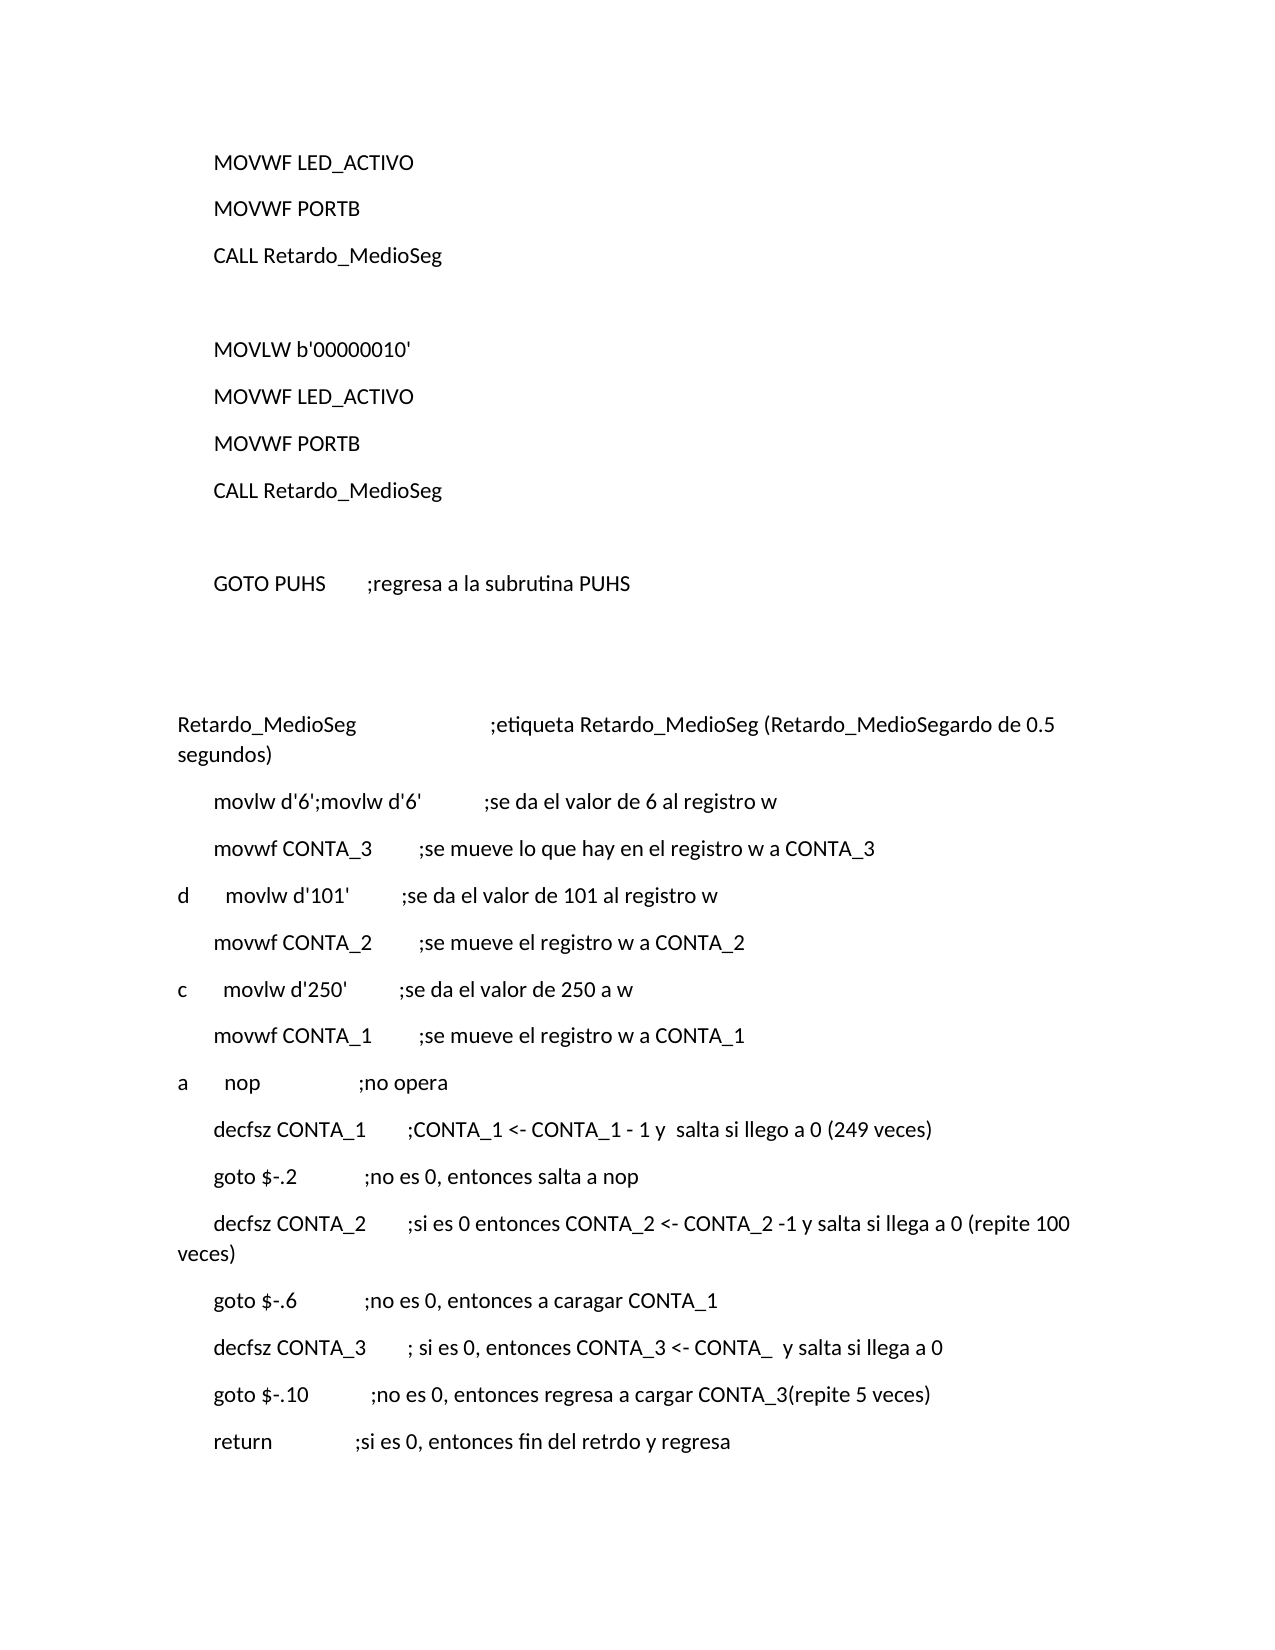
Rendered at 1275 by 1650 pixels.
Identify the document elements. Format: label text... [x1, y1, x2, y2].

text MOVWF PORTB [177, 194, 1098, 222]
text d movlw d'101' ;se da el valor de 101 al registro w [177, 881, 1098, 909]
text MOVLW b'00000010' [177, 335, 1098, 363]
text goto $-.10 ;no es 0, entonces regresa a cargar CONTA_3(repite 5 veces) [177, 1380, 1098, 1408]
text return ;si es 0, entonces fin del retrdo y regresa [177, 1427, 1098, 1455]
text MOVWF LED_ACTIVO [177, 148, 1098, 176]
text GOTO PUHS ;regresa a la subrutina PUHS [177, 569, 1098, 597]
text goto $-.2 ;no es 0, entonces salta a nop [177, 1162, 1098, 1190]
text movwf CONTA_1 ;se mueve el registro w a CONTA_1 [177, 1022, 1098, 1049]
text decfsz CONTA_3 ; si es 0, entonces CONTA_3 <- CONTA_ y salta si llega a 0 [177, 1333, 1098, 1361]
text movwf CONTA_3 ;se mueve lo que hay en el registro w a CONTA_3 [177, 834, 1098, 862]
text a nop ;no opera [177, 1068, 1098, 1096]
text MOVWF PORTB [177, 429, 1098, 457]
text CALL Retardo_MedioSeg [177, 241, 1098, 269]
text movwf CONTA_2 ;se mueve el registro w a CONTA_2 [177, 928, 1098, 956]
text decfsz CONTA_2 ;si es 0 entonces CONTA_2 <- CONTA_2 -1 y salta si llega a 0 (repite 100 veces) [177, 1209, 1098, 1267]
text decfsz CONTA_1 ;CONTA_1 <- CONTA_1 - 1 y salta si llego a 0 (249 veces) [177, 1115, 1098, 1143]
text goto $-.6 ;no es 0, entonces a caragar CONTA_1 [177, 1286, 1098, 1314]
text CALL Retardo_MedioSeg [177, 476, 1098, 504]
text c movlw d'250' ;se da el valor de 250 a w [177, 975, 1098, 1003]
text MOVWF LED_ACTIVO [177, 382, 1098, 410]
text Retardo_MedioSeg ;etiqueta Retardo_MedioSeg (Retardo_MedioSegardo de 0.5 segundos) [177, 710, 1098, 768]
text movlw d'6';movlw d'6' ;se da el valor de 6 al registro w [177, 787, 1098, 815]
